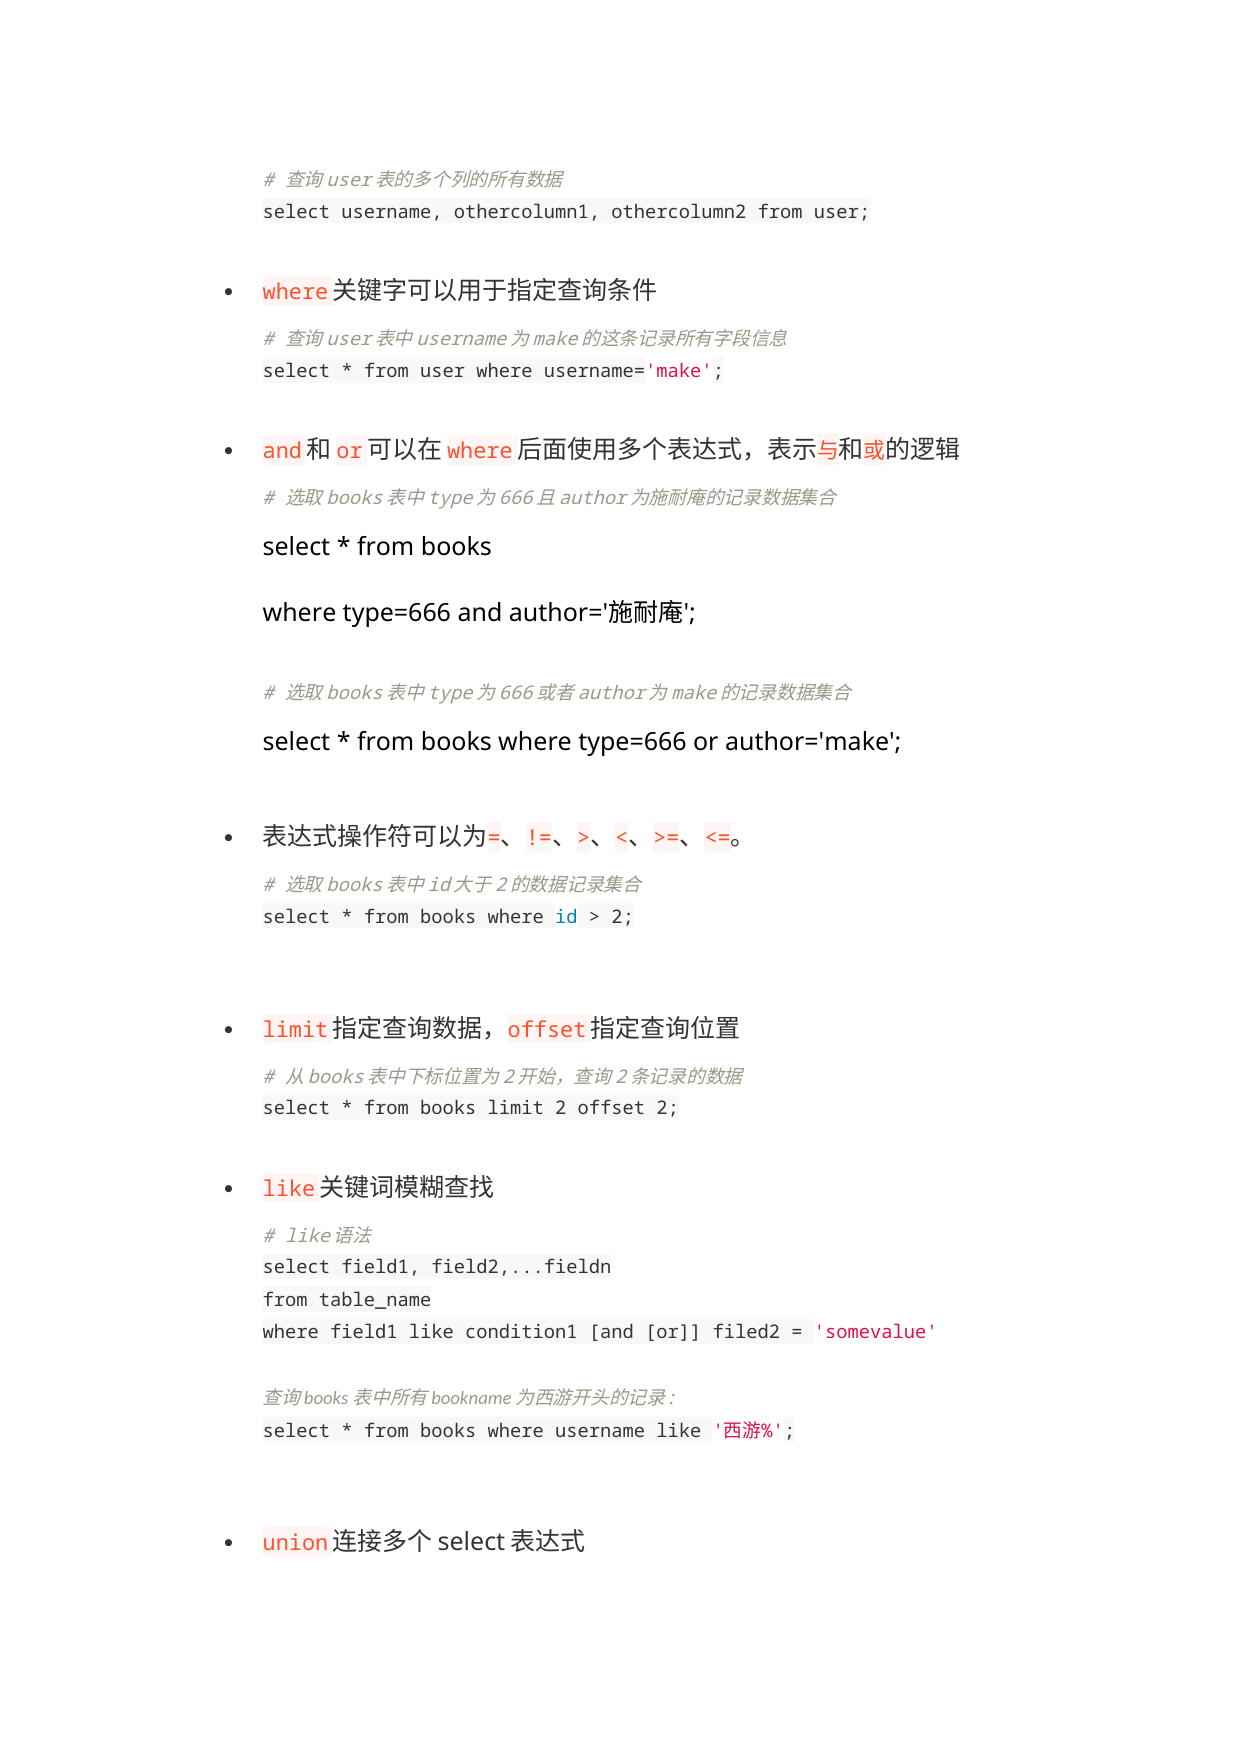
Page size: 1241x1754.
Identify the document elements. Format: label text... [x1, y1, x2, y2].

list # 选取books表中id大于2的数据记录集合 [262, 867, 1053, 899]
list where关键字可以用于指定查询条件 [225, 256, 1053, 321]
list select * from books limit 2 offset 2; [262, 1091, 1053, 1124]
list select * from books where type=666 or author='make'; [262, 708, 1053, 773]
list # 查询user表中username为make的这条记录所有字段信息 [262, 321, 1053, 354]
list select * from books where id > 2; [262, 899, 1053, 932]
list union连接多个select表达式 [225, 1507, 1053, 1572]
list # 查询user表的多个列的所有数据 [262, 162, 1053, 194]
list select field1, field2,...fieldn [262, 1250, 1053, 1283]
list select * from books [262, 513, 1053, 578]
list # 选取books表中type为666或者author为make的记录数据集合 [262, 675, 1053, 708]
list # like语法 [262, 1218, 1053, 1250]
list from table_name [262, 1283, 1053, 1315]
list and和or可以在where后面使用多个表达式，表示与和或的逻辑 [225, 415, 1053, 480]
list limit指定查询数据，offset指定查询位置 [225, 994, 1053, 1059]
list 表达式操作符可以为=、!=、>、<、>=、<=。 [225, 802, 1053, 867]
list # 从books表中下标位置为2开始，查询2条记录的数据 [262, 1059, 1053, 1091]
list select username, othercolumn1, othercolumn2 from user; [262, 194, 1053, 227]
list where type=666 and author='施耐庵'; [262, 578, 1053, 643]
list where field1 like condition1 [and [or]] filed2 = 'somevalue' [262, 1315, 1053, 1348]
list like关键词模糊查找 [225, 1153, 1053, 1218]
list select * from user where username='make'; [262, 354, 1053, 386]
list select * from books where username like '西游%'; [262, 1413, 1053, 1445]
list # 选取books表中type为666且author为施耐庵的记录数据集合 [262, 480, 1053, 513]
list 查询books表中所有bookname为西游开头的记录: [262, 1380, 1053, 1413]
